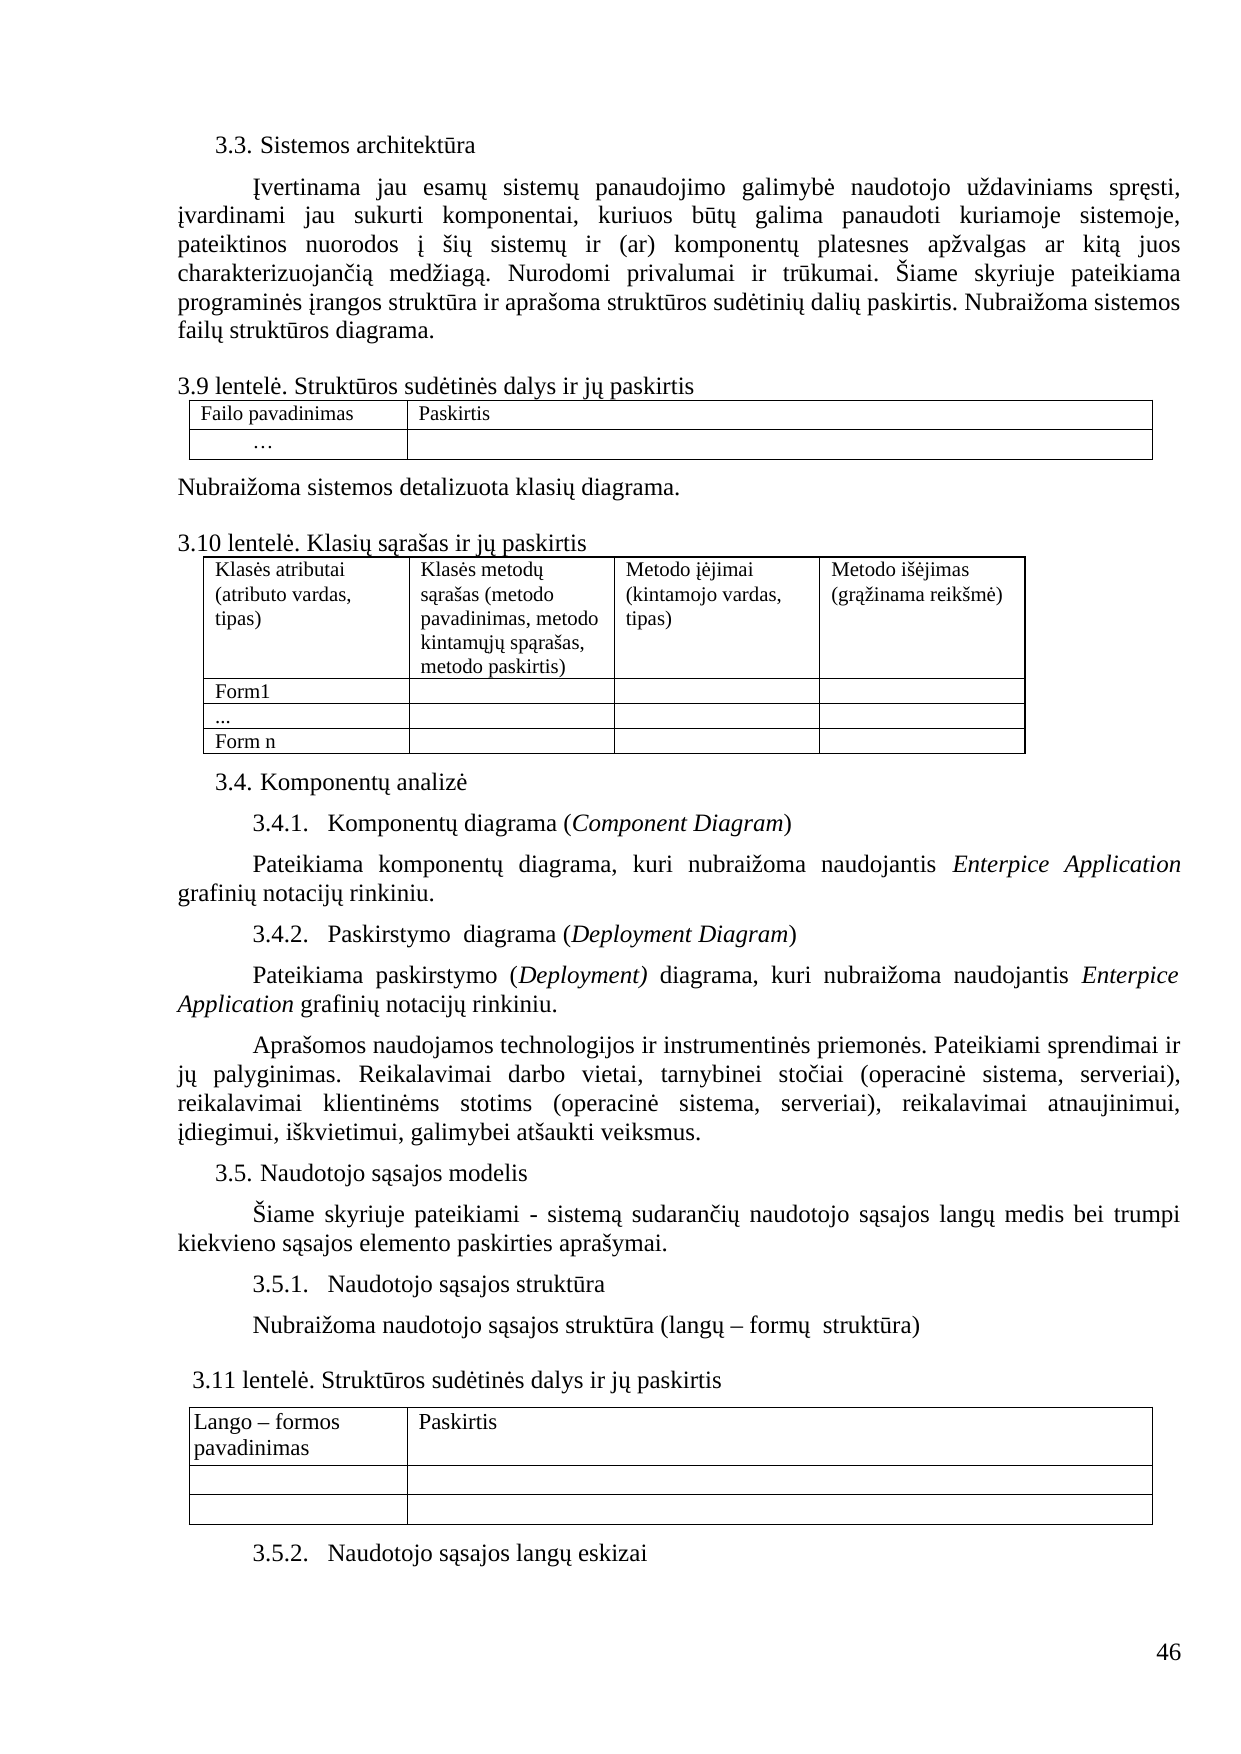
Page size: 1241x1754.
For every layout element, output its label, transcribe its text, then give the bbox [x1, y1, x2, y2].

table_cell [190, 1495, 407, 1524]
table_cell Form1 [204, 679, 409, 703]
list Sistemos architektūra [215, 131, 1181, 159]
table_cell [410, 704, 614, 728]
table_cell Form n [204, 729, 409, 753]
table_cell [820, 679, 1024, 703]
list Naudotojo sąsajos struktūra [252, 1269, 1181, 1298]
text Nubraižoma sistemos detalizuota klasių diagrama. [177, 472, 1181, 501]
table_header Paskirtis [408, 1408, 1152, 1464]
text Įvertinama jau esamų sistemų panaudojimo galimybė naudotojo uždaviniams spręsti, įvardinami jau sukurti komponentai, kuriuos būtų galima panaudoti kuriamoje sistemoje, pateiktinos nuorodos į šių sistemų ir (ar) komponentų platesnes apžvalgas ar kitą juos charakterizuojančią medžiagą. Nurodomi privalumai ir trūkumai. Šiame skyriuje pateikiama programinės įrangos struktūra ir aprašoma struktūros sudėtinių dalių paskirtis. Nubraižoma sistemos failų struktūros diagrama. [177, 172, 1181, 344]
table_cell [410, 729, 614, 753]
list Komponentų analizė [215, 767, 1181, 795]
text Pateikiama komponentų diagrama, kuri nubraižoma naudojantis Enterpice Application grafinių notacijų rinkiniu. [177, 849, 1181, 907]
list Naudotojo sąsajos langų eskizai [252, 1538, 1181, 1566]
table_header Klasės atributai (atributo vardas, tipas) [204, 558, 409, 678]
table_header Lango – formos pavadinimas [190, 1408, 407, 1464]
table_cell [408, 1495, 1152, 1524]
text Aprašomos naudojamos technologijos ir instrumentinės priemonės. Pateikiami sprendimai ir jų palyginimas. Reikalavimai darbo vietai, tarnybinei stočiai (operacinė sistema, serveriai), reikalavimai klientinėms stotims (operacinė sistema, serveriai), reikalavimai atnaujinimui, įdiegimui, iškvietimui, galimybei atšaukti veiksmus. [177, 1030, 1181, 1145]
table_cell [190, 1466, 407, 1493]
table_cell ... [204, 704, 409, 728]
table_header Paskirtis [408, 401, 1152, 428]
list Paskirstymo diagrama (Deployment Diagram) [252, 919, 1181, 948]
list Komponentų diagrama (Component Diagram) [252, 808, 1181, 837]
table_header Klasės metodų sąrašas (metodo pavadinimas, metodo kintamųjų spąrašas, metodo paskirtis) [410, 558, 614, 678]
text 3.11 lentelė. Struktūros sudėtinės dalys ir jų paskirtis [192, 1365, 1181, 1394]
table_cell [410, 679, 614, 703]
list Naudotojo sąsajos modelis [215, 1158, 1181, 1187]
table_header Metodo išėjimas (grąžinama reikšmė) [820, 558, 1024, 678]
table_cell [615, 679, 819, 703]
text Pateikiama paskirstymo (Deployment) diagrama, kuri nubraižoma naudojantis Enterpice Application grafinių notacijų rinkiniu. [177, 960, 1181, 1018]
text Šiame skyriuje pateikiami - sistemą sudarančių naudotojo sąsajos langų medis bei trumpi kiekvieno sąsajos elemento paskirties aprašymai. [177, 1199, 1181, 1257]
table_header Metodo įėjimai (kintamojo vardas, tipas) [615, 558, 819, 678]
text Nubraižoma naudotojo sąsajos struktūra (langų – formų struktūra) [177, 1310, 1181, 1339]
text 3.9 lentelė. Struktūros sudėtinės dalys ir jų paskirtis [177, 371, 1181, 399]
table_cell [820, 729, 1024, 753]
table_header Failo pavadinimas [190, 401, 407, 428]
table_cell [408, 430, 1152, 459]
table_cell … [190, 430, 407, 459]
table_cell [615, 704, 819, 728]
text 3.10 lentelė. Klasių sąrašas ir jų paskirtis [177, 528, 1181, 556]
table_cell [820, 704, 1024, 728]
table_cell [408, 1466, 1152, 1493]
table_cell [615, 729, 819, 753]
